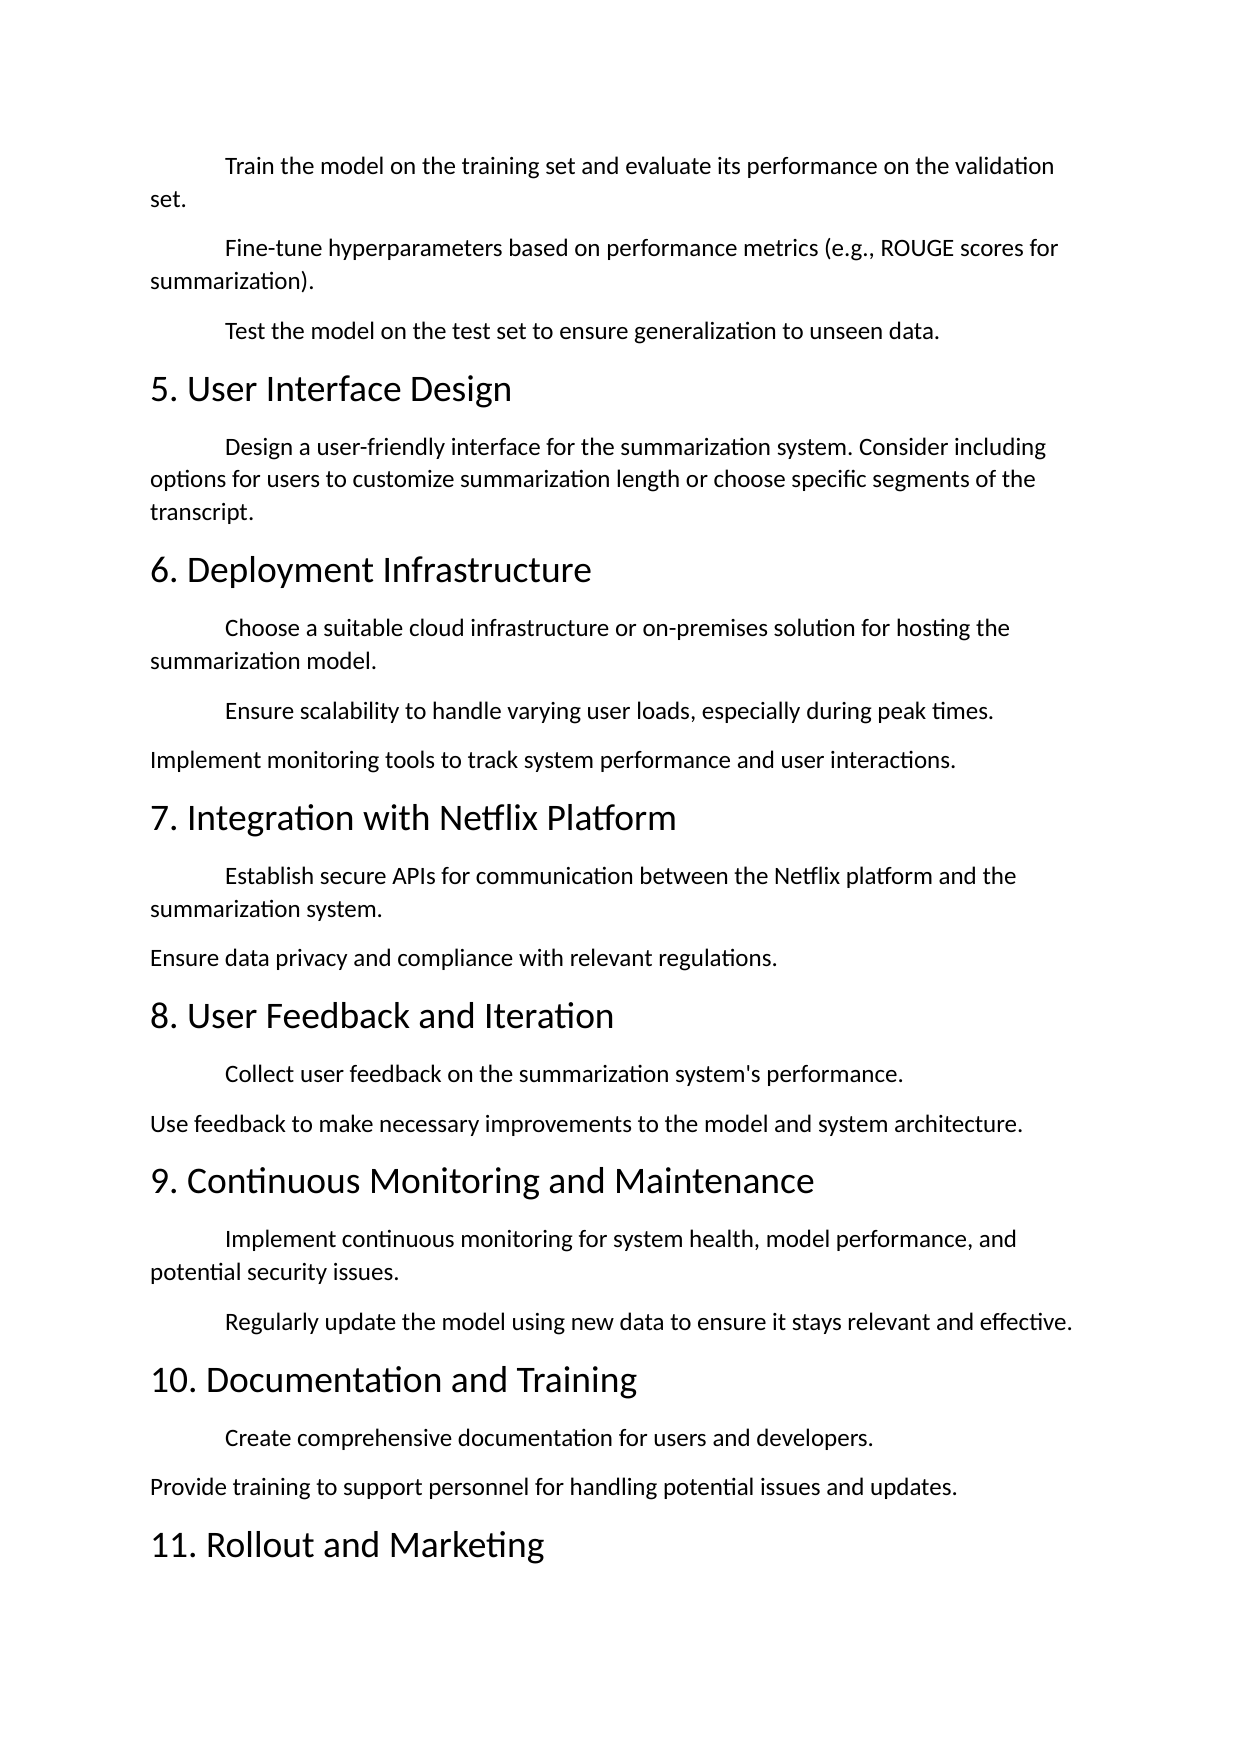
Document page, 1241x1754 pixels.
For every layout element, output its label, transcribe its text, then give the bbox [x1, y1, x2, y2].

text Ensure scalability to handle varying user loads, especially during peak times. [150, 695, 1090, 725]
text Regularly update the model using new data to ensure it stays relevant and effective. [150, 1306, 1090, 1337]
text 8. User Feedback and Iteration [150, 992, 1090, 1038]
text 5. User Interface Design [150, 364, 1090, 410]
text Create comprehensive documentation for users and developers. [150, 1422, 1090, 1452]
text Ensure data privacy and compliance with relevant regulations. [150, 943, 1090, 973]
text Provide training to support personnel for handling potential issues and updates. [150, 1471, 1090, 1502]
text Collect user feedback on the summarization system's performance. [150, 1058, 1090, 1089]
text 11. Rollout and Marketing [150, 1521, 1090, 1567]
text 7. Integration with Netflix Platform [150, 794, 1090, 840]
text Design a user-friendly interface for the summarization system. Consider including options for users to customize summarization length or choose specific segments of the transcript. [150, 431, 1090, 527]
text Choose a suitable cloud infrastructure or on-premises solution for hosting the summarization model. [150, 612, 1090, 676]
text Establish secure APIs for communication between the Netflix platform and the summarization system. [150, 860, 1090, 923]
text Implement continuous monitoring for system health, model performance, and potential security issues. [150, 1224, 1090, 1287]
text 9. Continuous Monitoring and Maintenance [150, 1157, 1090, 1203]
text 6. Deployment Infrastructure [150, 546, 1090, 592]
text Implement monitoring tools to track system performance and user interactions. [150, 744, 1090, 775]
text 10. Documentation and Training [150, 1356, 1090, 1402]
text Use feedback to make necessary improvements to the model and system architecture. [150, 1108, 1090, 1138]
text Fine-tune hyperparameters based on performance metrics (e.g., ROUGE scores for summarization). [150, 232, 1090, 296]
text Test the model on the test set to ensure generalization to unseen data. [150, 315, 1090, 346]
text Train the model on the training set and evaluate its performance on the validation set. [150, 150, 1090, 213]
